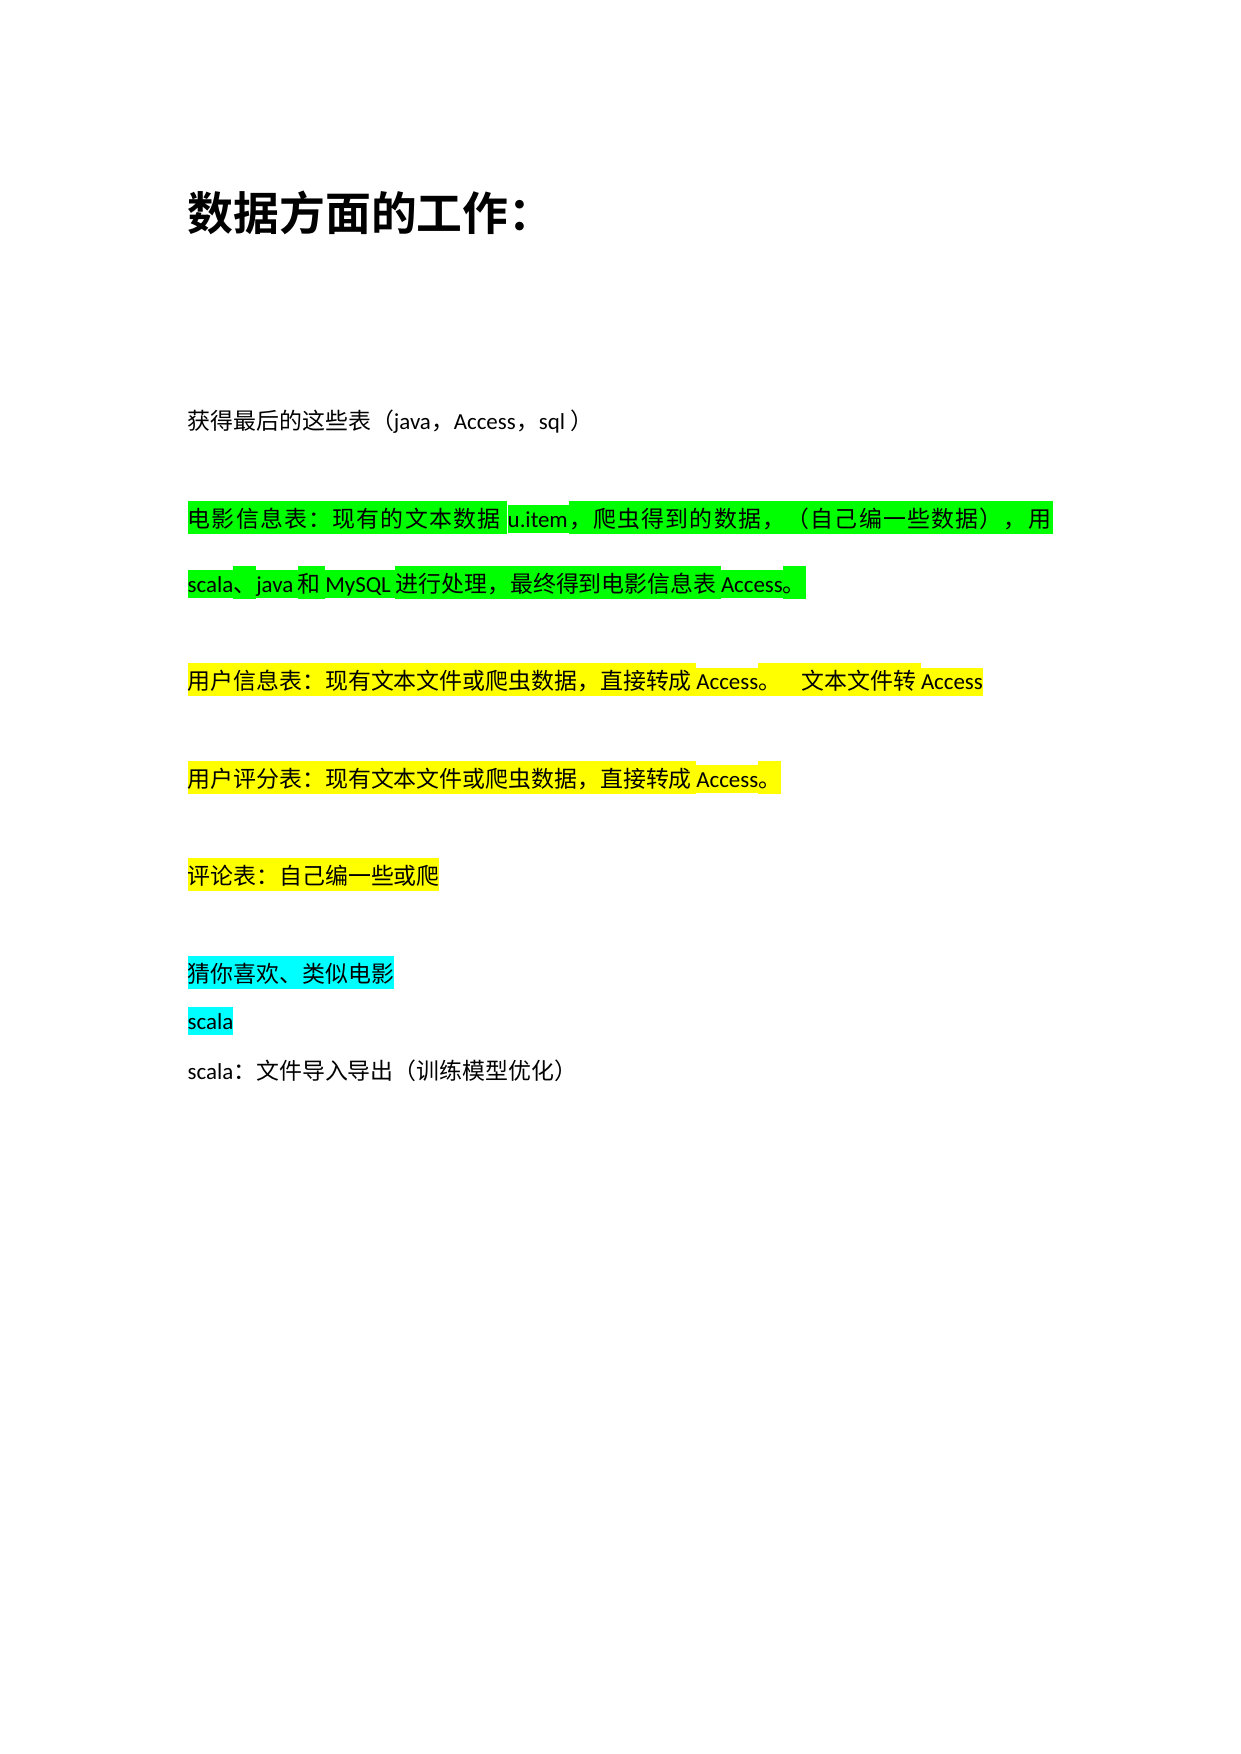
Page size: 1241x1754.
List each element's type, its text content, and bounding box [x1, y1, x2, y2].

text 获得最后的这些表（java，Access，sql ） [187, 387, 1053, 452]
text 用户信息表：现有文本文件或爬虫数据，直接转成Access。 文本文件转Access [187, 647, 1053, 712]
text 电影信息表：现有的文本数据u.item，爬虫得到的数据，（自己编一些数据），用scala、java和MySQL进行处理，最终得到电影信息表Access。 [187, 485, 1053, 615]
text scala [187, 1005, 1053, 1037]
text 猜你喜欢、类似电影 [187, 940, 1053, 1005]
text 评论表：自己编一些或爬 [187, 842, 1053, 907]
subtitle 数据方面的工作： [187, 162, 1053, 259]
text 用户评分表：现有文本文件或爬虫数据，直接转成Access。 [187, 745, 1053, 810]
text scala：文件导入导出（训练模型优化） [187, 1037, 1053, 1102]
